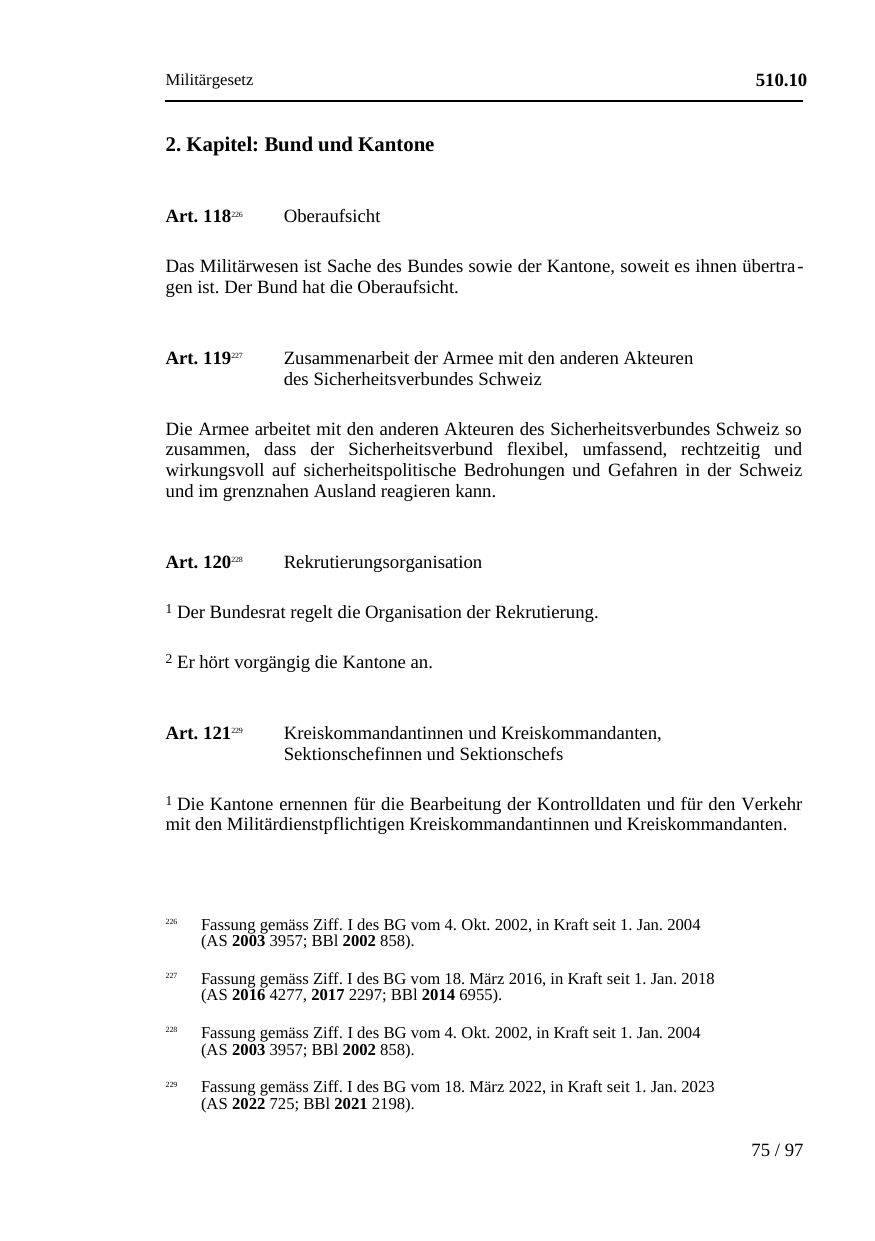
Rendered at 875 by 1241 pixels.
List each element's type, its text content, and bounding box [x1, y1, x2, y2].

subtitle Art. 121 Kreiskommandantinnen und Kreiskommandanten, Sektionschefinnen und Sektionschefs [165, 722, 803, 764]
text 1 Die Kantone ernennen für die Bearbeitung der Kontrolldaten und für den Verkehr mit den Militärdienstpflichtigen Kreiskommandantinnen und Kreiskommandanten. [165, 793, 803, 835]
text 1 Der Bundesrat regelt die Organisation der Rekrutierung. [165, 602, 803, 622]
subtitle Art. 118 Oberaufsicht [165, 206, 803, 227]
text Die Armee arbeitet mit den anderen Akteuren des Sicherheitsverbundes Schweiz so zusammen, dass der Sicherheitsverbund flexibel, umfassend, rechtzeitig und wirkungsvoll auf sicherheitspolitische Bedrohungen und Gefahren in der Schweiz und im grenznahen Ausland reagieren kann. [165, 418, 803, 502]
text Das Militärwesen ist Sache des Bundes sowie der Kantone, soweit es ihnen übertragen ist. Der Bund hat die Oberaufsicht. [165, 256, 803, 297]
subtitle Art. 119 Zusammenarbeit der Armee mit den anderen Akteuren des Sicherheitsverbundes Schweiz [165, 347, 803, 389]
subtitle Art. 120 Rekrutierungsorganisation [165, 552, 803, 572]
text 2 Er hört vorgängig die Kantone an. [165, 652, 803, 672]
subtitle 2. Kapitel: Bund und Kantone [165, 135, 803, 156]
